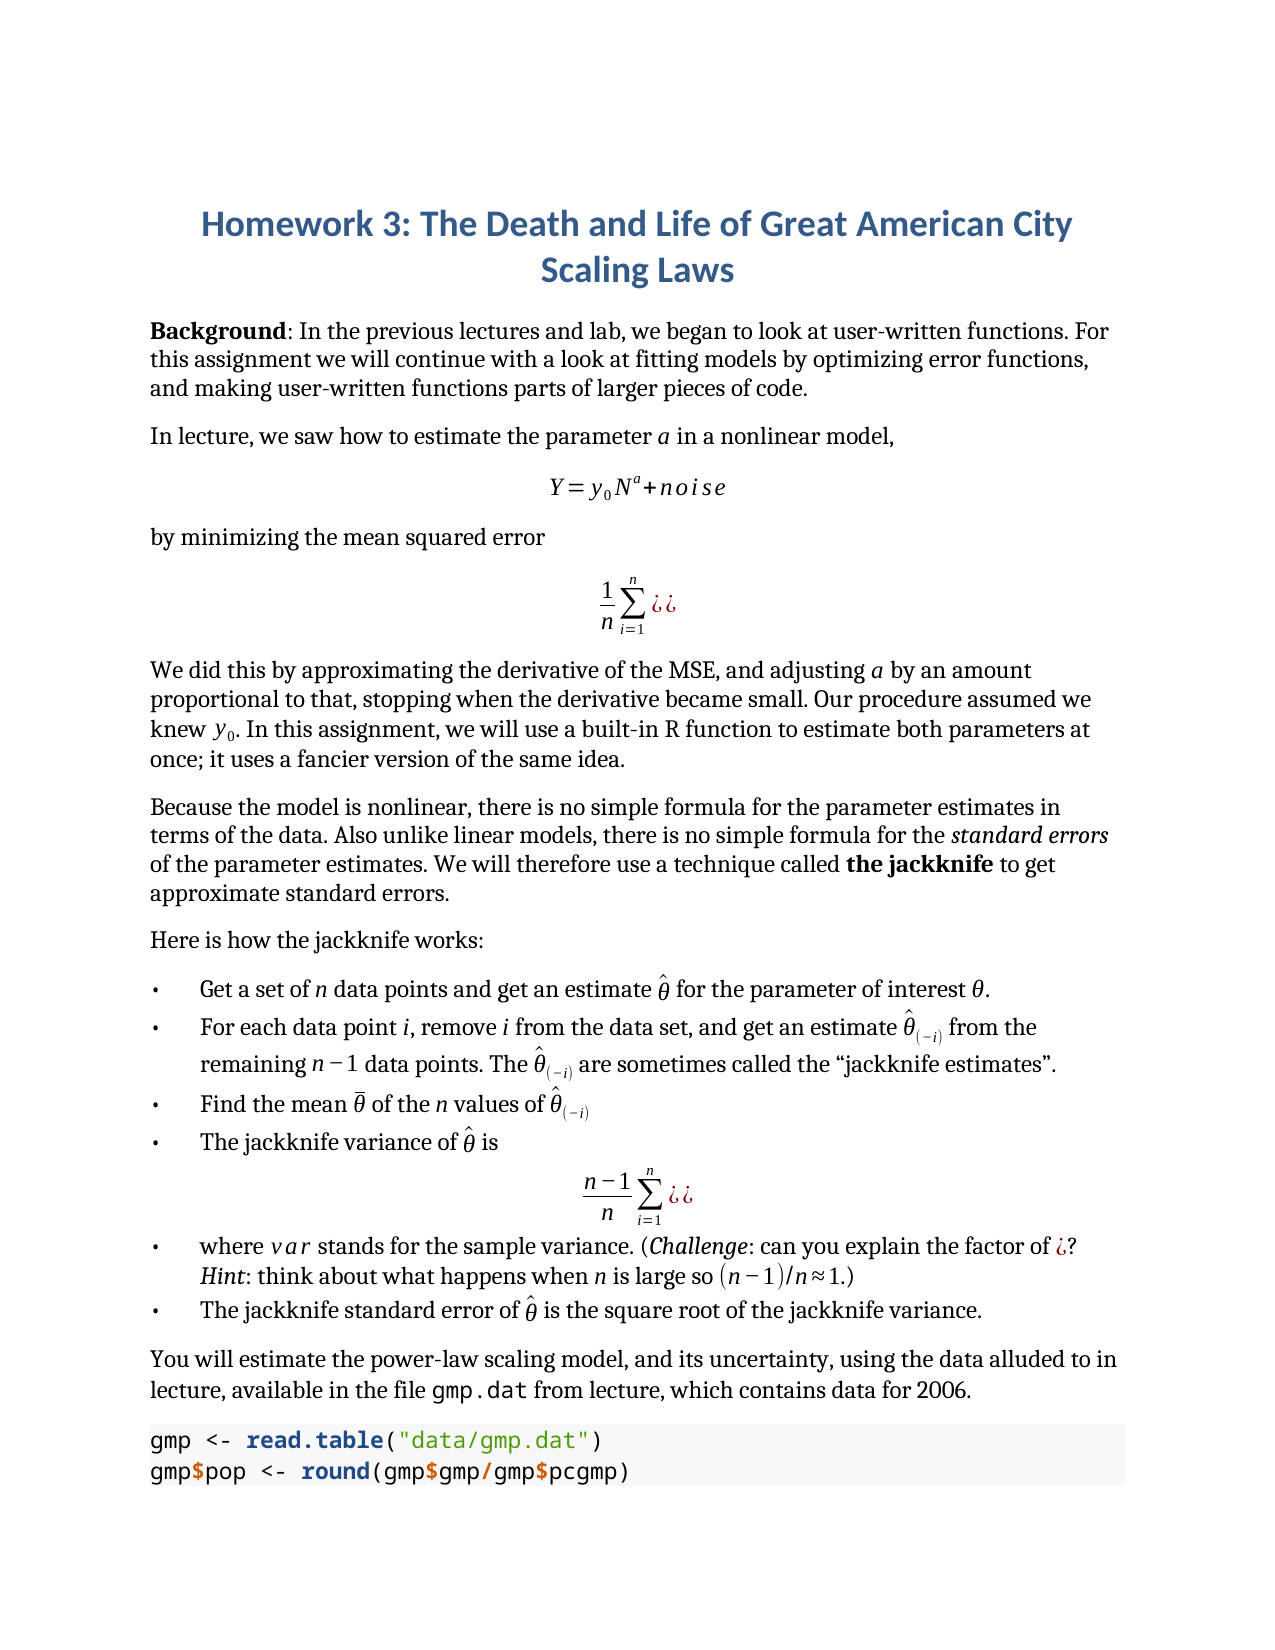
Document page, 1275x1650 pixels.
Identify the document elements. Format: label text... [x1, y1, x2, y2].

text We did this by approximating the derivative of the MSE, and adjusting by an amount proportional to that, stopping when the derivative became small. Our procedure assumed we knew . In this assignment, we will use a built-in R function to estimate both parameters at once; it uses a fancier version of the same idea. [150, 656, 1125, 774]
text gmp <- read.table("data/gmp.dat") gmp$pop <- round(gmp$gmp/gmp$pcgmp) [604, 1424, 1125, 1486]
text Because the model is nonlinear, there is no simple formula for the parameter estimates in terms of the data. Also unlike linear models, there is no simple formula for the standard errors of the parameter estimates. We will therefore use a technique called the jackknife to get approximate standard errors. [150, 793, 1125, 908]
text In lecture, we saw how to estimate the parameter in a nonlinear model, [150, 422, 1125, 450]
title Homework 3: The Death and Life of Great American City Scaling Laws [150, 200, 1125, 292]
list where stands for the sample variance. (Challenge: can you explain the factor of ? Hint: think about what happens when is large so .) [150, 1232, 1125, 1291]
list The jackknife variance of is [150, 1126, 1125, 1157]
list Get a set of data points and get an estimate for the parameter of interest . [150, 974, 1125, 1005]
list The jackknife standard error of is the square root of the jackknife variance. [150, 1295, 1125, 1326]
list Find the mean of the values of [150, 1086, 1125, 1122]
text Here is how the jackknife works: [150, 926, 1125, 955]
list For each data point , remove from the data set, and get an estimate from the remaining data points. The are sometimes called the “jackknife estimates”. [150, 1009, 1125, 1082]
text by minimizing the mean squared error [150, 523, 1125, 552]
text Background: In the previous lectures and lab, we began to look at user-written functions. For this assignment we will continue with a look at fitting models by optimizing error functions, and making user-written functions parts of larger pieces of code. [150, 317, 1125, 403]
text You will estimate the power-law scaling model, and its uncertainty, using the data alluded to in lecture, available in the file gmp.dat from lecture, which contains data for 2006. [150, 1345, 1125, 1405]
